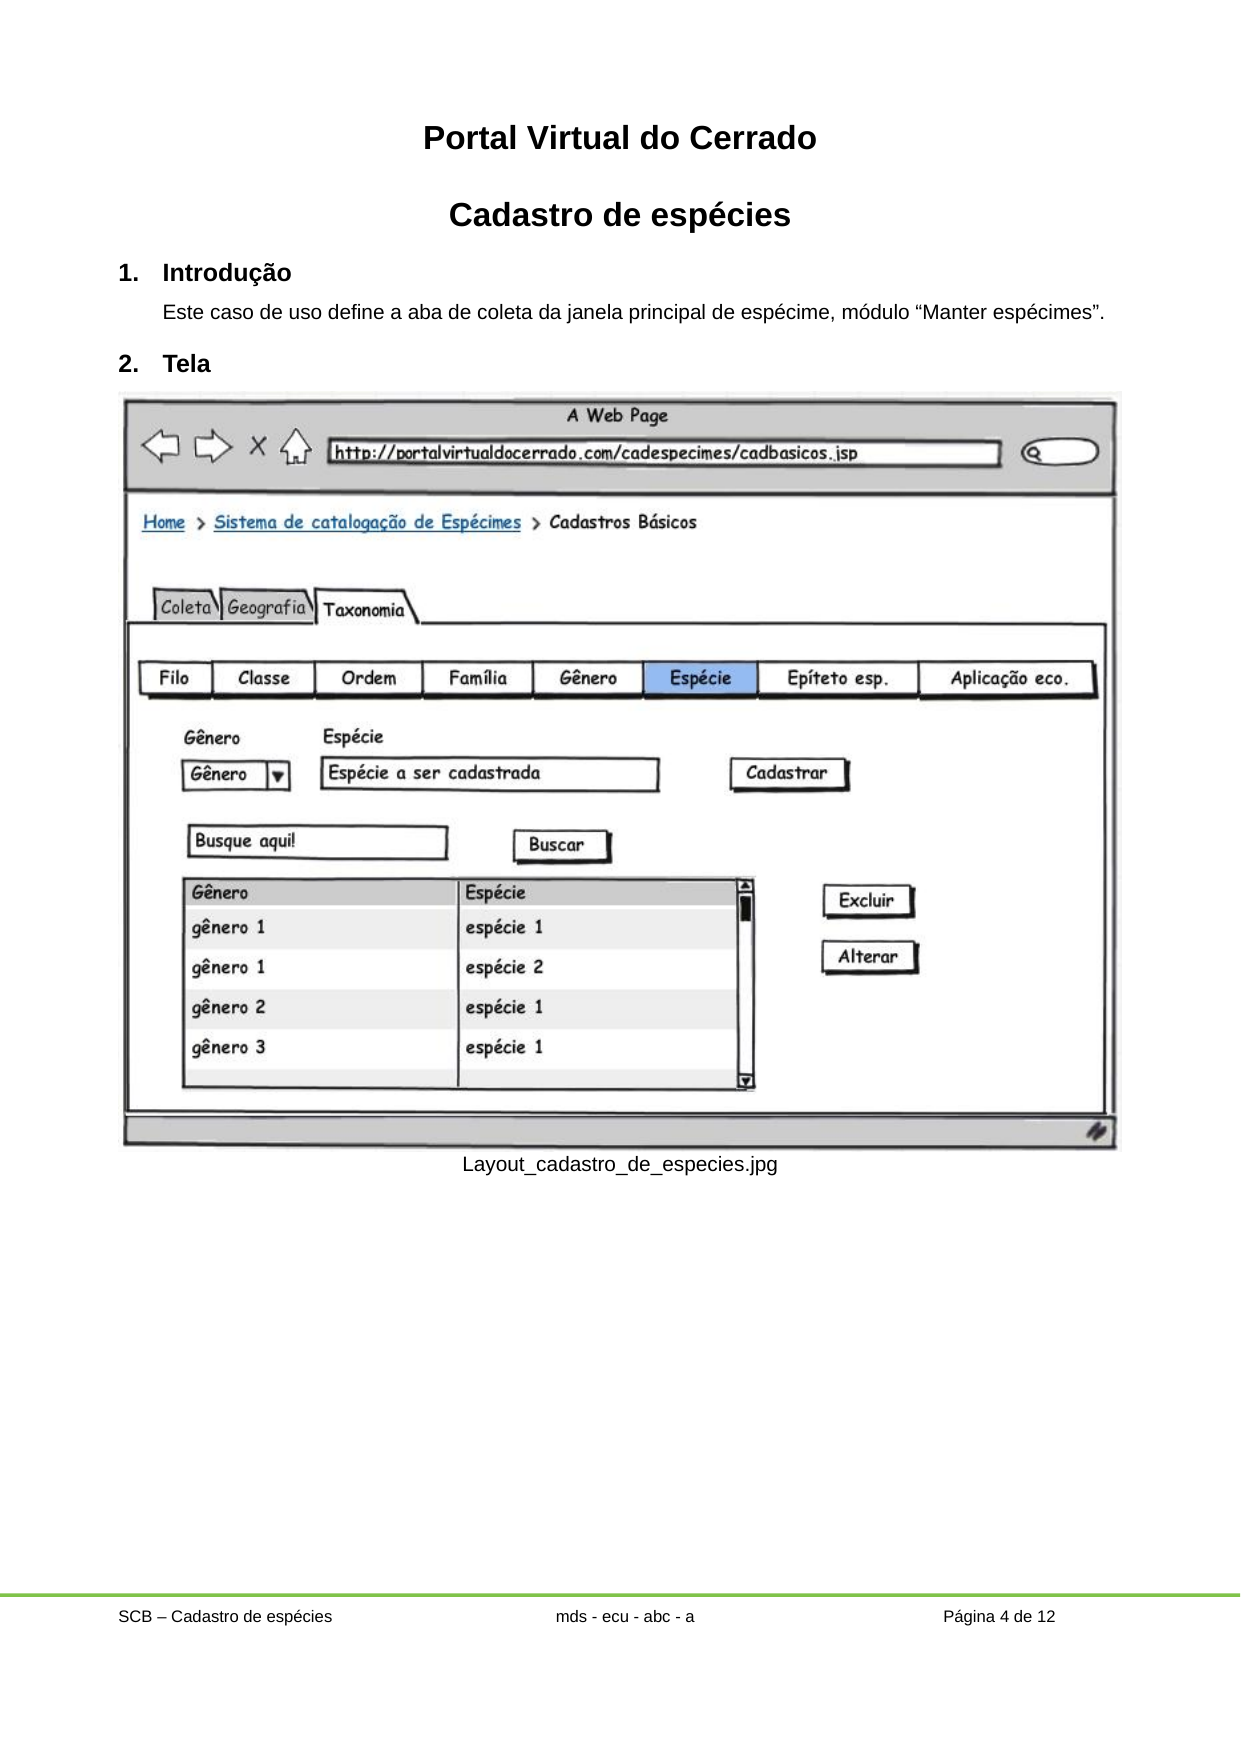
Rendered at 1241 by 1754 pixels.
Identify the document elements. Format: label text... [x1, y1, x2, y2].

subtitle Introdução [118, 258, 1122, 287]
text Layout_cadastro_de_especies.jpg [118, 1152, 1122, 1175]
subtitle Tela [118, 349, 1122, 377]
picture [118, 391, 1122, 1152]
text Cadastro de espécies [118, 195, 1122, 233]
text Portal Virtual do Cerrado [118, 118, 1122, 157]
text Este caso de uso define a aba de coleta da janela principal de espécime, módulo “Manter espécimes”. [118, 300, 1122, 324]
